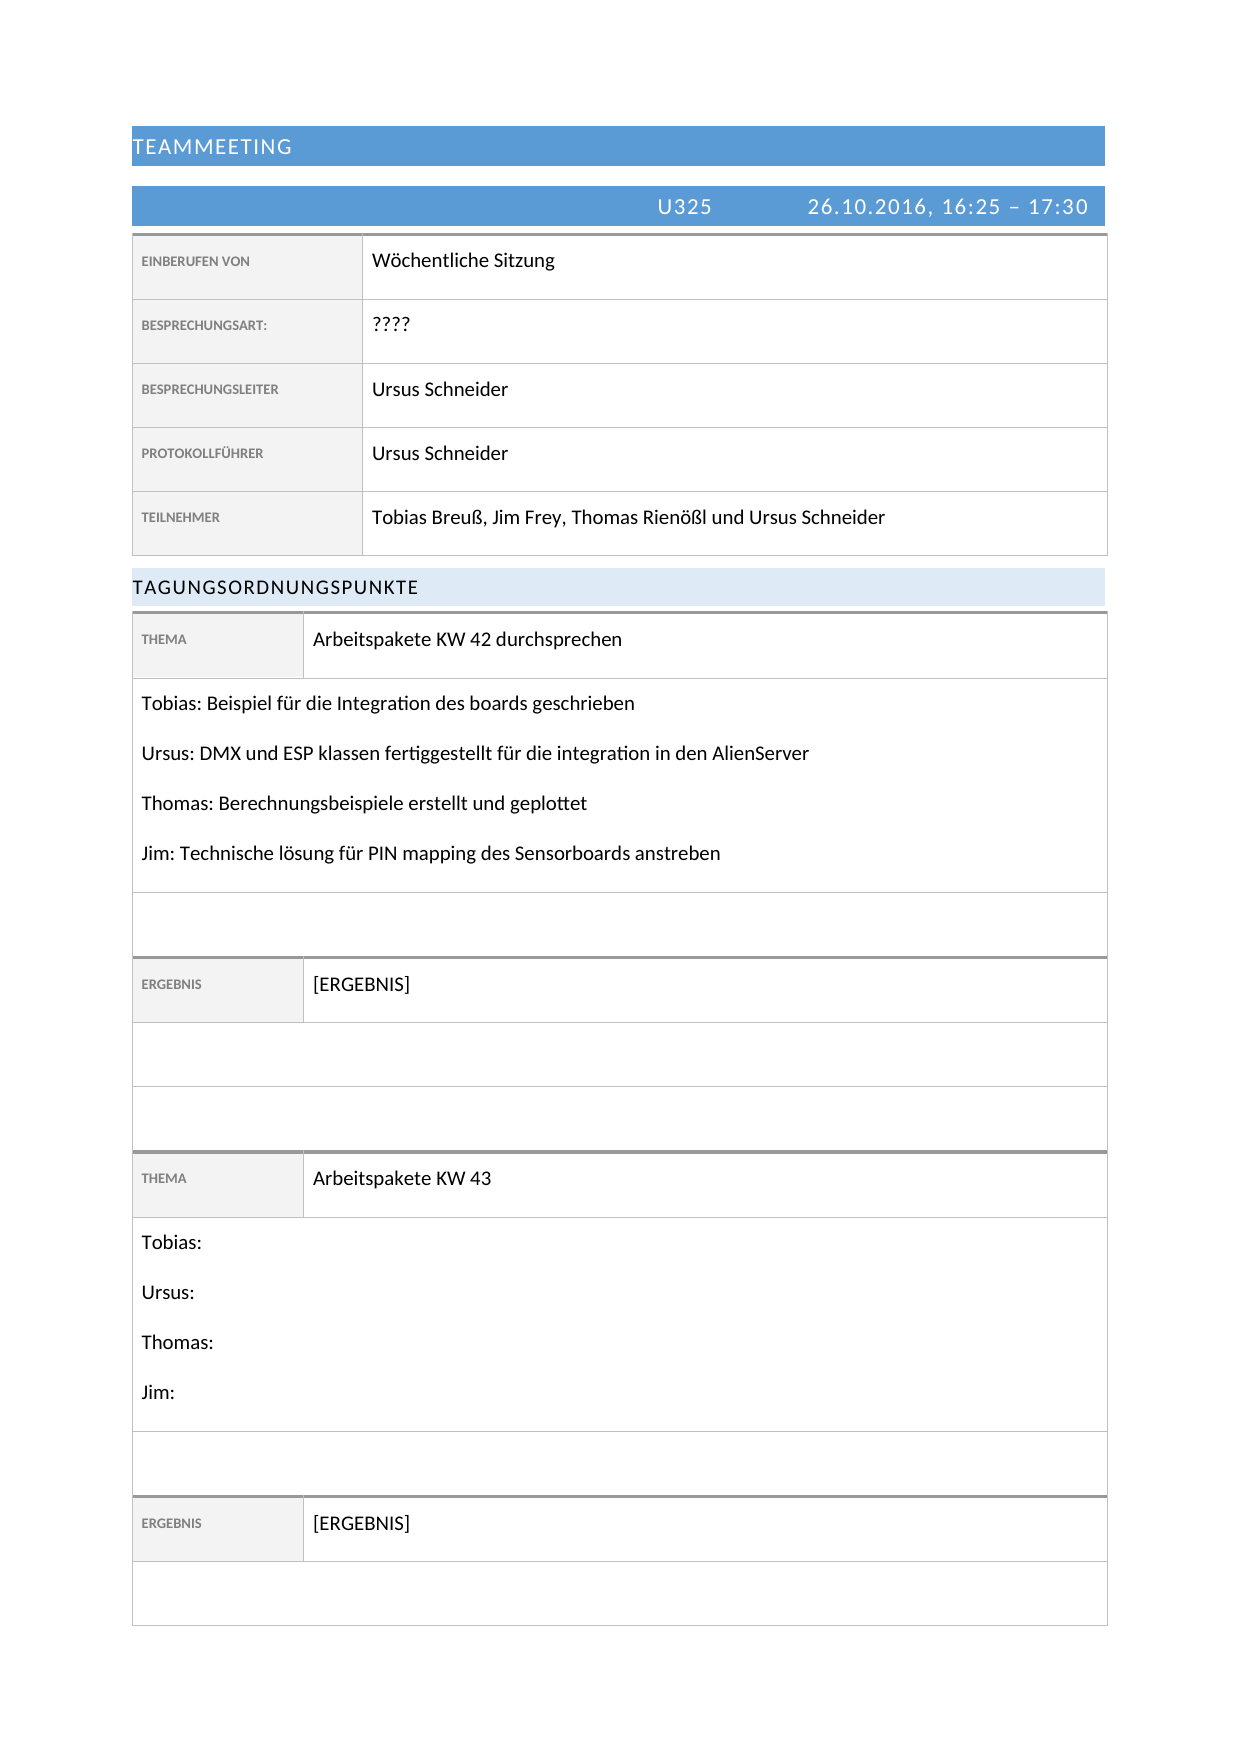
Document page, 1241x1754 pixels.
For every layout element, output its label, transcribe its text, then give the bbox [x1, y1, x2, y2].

table_cell Tagungsordnungspunkte [133, 556, 1108, 611]
table_header TEAMMEETING [133, 113, 1108, 172]
table_cell [133, 1562, 1107, 1625]
table_cell Tobias: Ursus: Thomas: Jim: [133, 1218, 1107, 1431]
table_cell Thema [133, 614, 303, 677]
table_cell Thema [133, 1154, 303, 1217]
table_cell Einberufen von [133, 236, 362, 299]
table_cell [ERGEBNIS] [304, 1498, 1107, 1561]
table_cell [133, 893, 1107, 956]
table_cell Besprechungsleiter [133, 364, 362, 427]
table_cell Tobias: Beispiel für die Integration des boards geschrieben Ursus: DMX und ESP klassen fertiggestellt für die integration in den AlienServer Thomas: Berechnungsbeispiele erstellt und geplottet Jim: Technische lösung für PIN mapping des Sensorboards anstreben [133, 679, 1107, 892]
table_cell [133, 1087, 1107, 1150]
table_cell [ERGEBNIS] [304, 959, 1107, 1022]
table_cell Wöchentliche Sitzung [363, 236, 1107, 299]
table_cell Teilnehmer [133, 492, 362, 555]
table_cell Tobias Breuß, Jim Frey, Thomas Rienößl und Ursus Schneider [363, 492, 1107, 555]
table_cell [133, 1432, 1107, 1495]
table_cell [133, 1023, 1107, 1086]
table_cell U325 26.10.2016, 16:25 – 17:30 [133, 173, 1108, 232]
table_cell Besprechungsart: [133, 300, 362, 363]
table_cell Ergebnis [133, 959, 303, 1022]
table_cell ???? [363, 300, 1107, 363]
table_cell Ursus Schneider [363, 428, 1107, 491]
table_cell Arbeitspakete KW 42 durchsprechen [304, 614, 1107, 677]
table_cell Arbeitspakete KW 43 [304, 1154, 1107, 1217]
table_cell Protokollführer [133, 428, 362, 491]
table_cell Ergebnis [133, 1498, 303, 1561]
table_cell Ursus Schneider [363, 364, 1107, 427]
